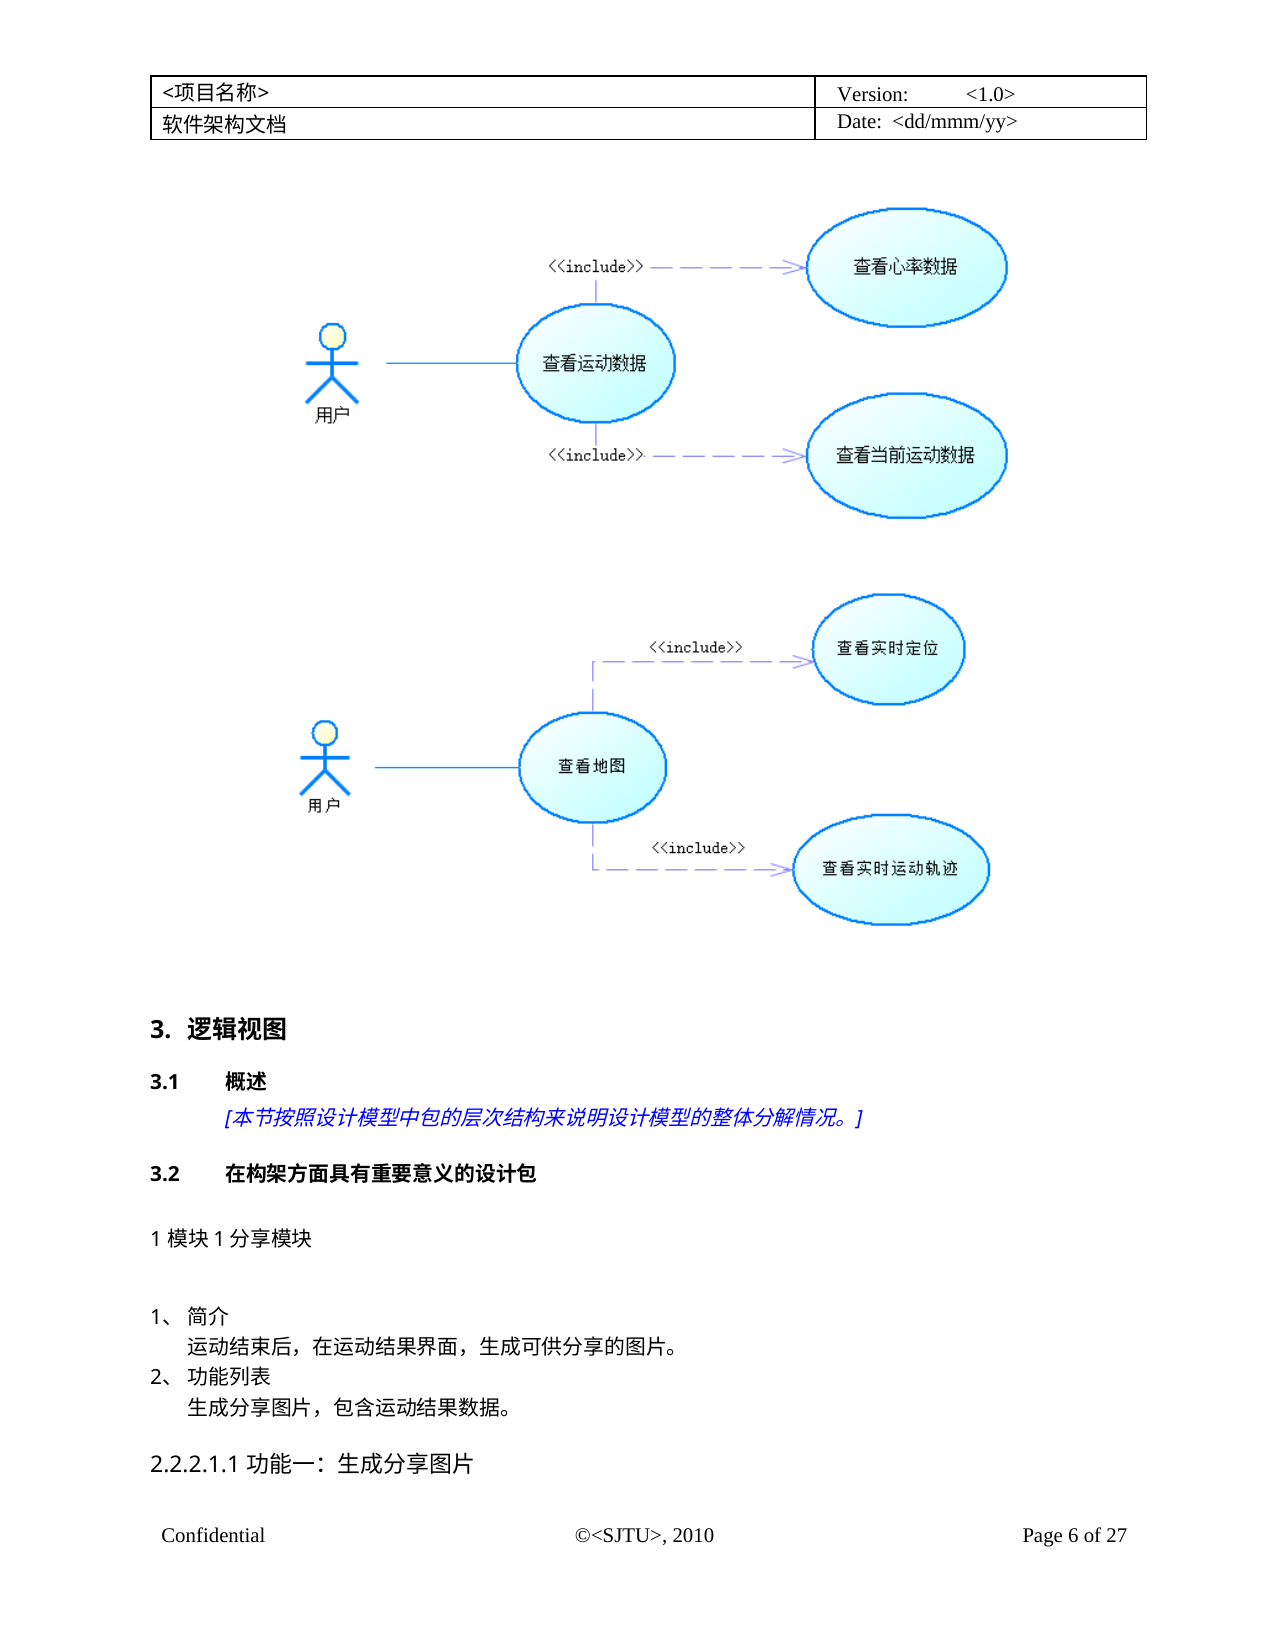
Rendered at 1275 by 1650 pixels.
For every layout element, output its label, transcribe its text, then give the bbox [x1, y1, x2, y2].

subtitle 概述 [150, 1065, 1125, 1095]
picture [225, 168, 1090, 985]
text 运动结束后，在运动结果界面，生成可供分享的图片。 [187, 1330, 1125, 1360]
list 功能列表 [150, 1360, 1125, 1391]
subtitle 2.2.2.1.1 功能一：生成分享图片 [150, 1446, 1125, 1479]
text [本节按照设计模型中包的层次结构来说明设计模型的整体分解情况。] [225, 1101, 1125, 1132]
subtitle 1 模块1分享模块 [150, 1222, 1125, 1253]
subtitle 在构架方面具有重要意义的设计包 [150, 1157, 1125, 1187]
text 生成分享图片，包含运动结果数据。 [187, 1391, 1125, 1421]
subtitle 逻辑视图 [150, 1010, 1125, 1046]
list 简介 [150, 1300, 1125, 1330]
